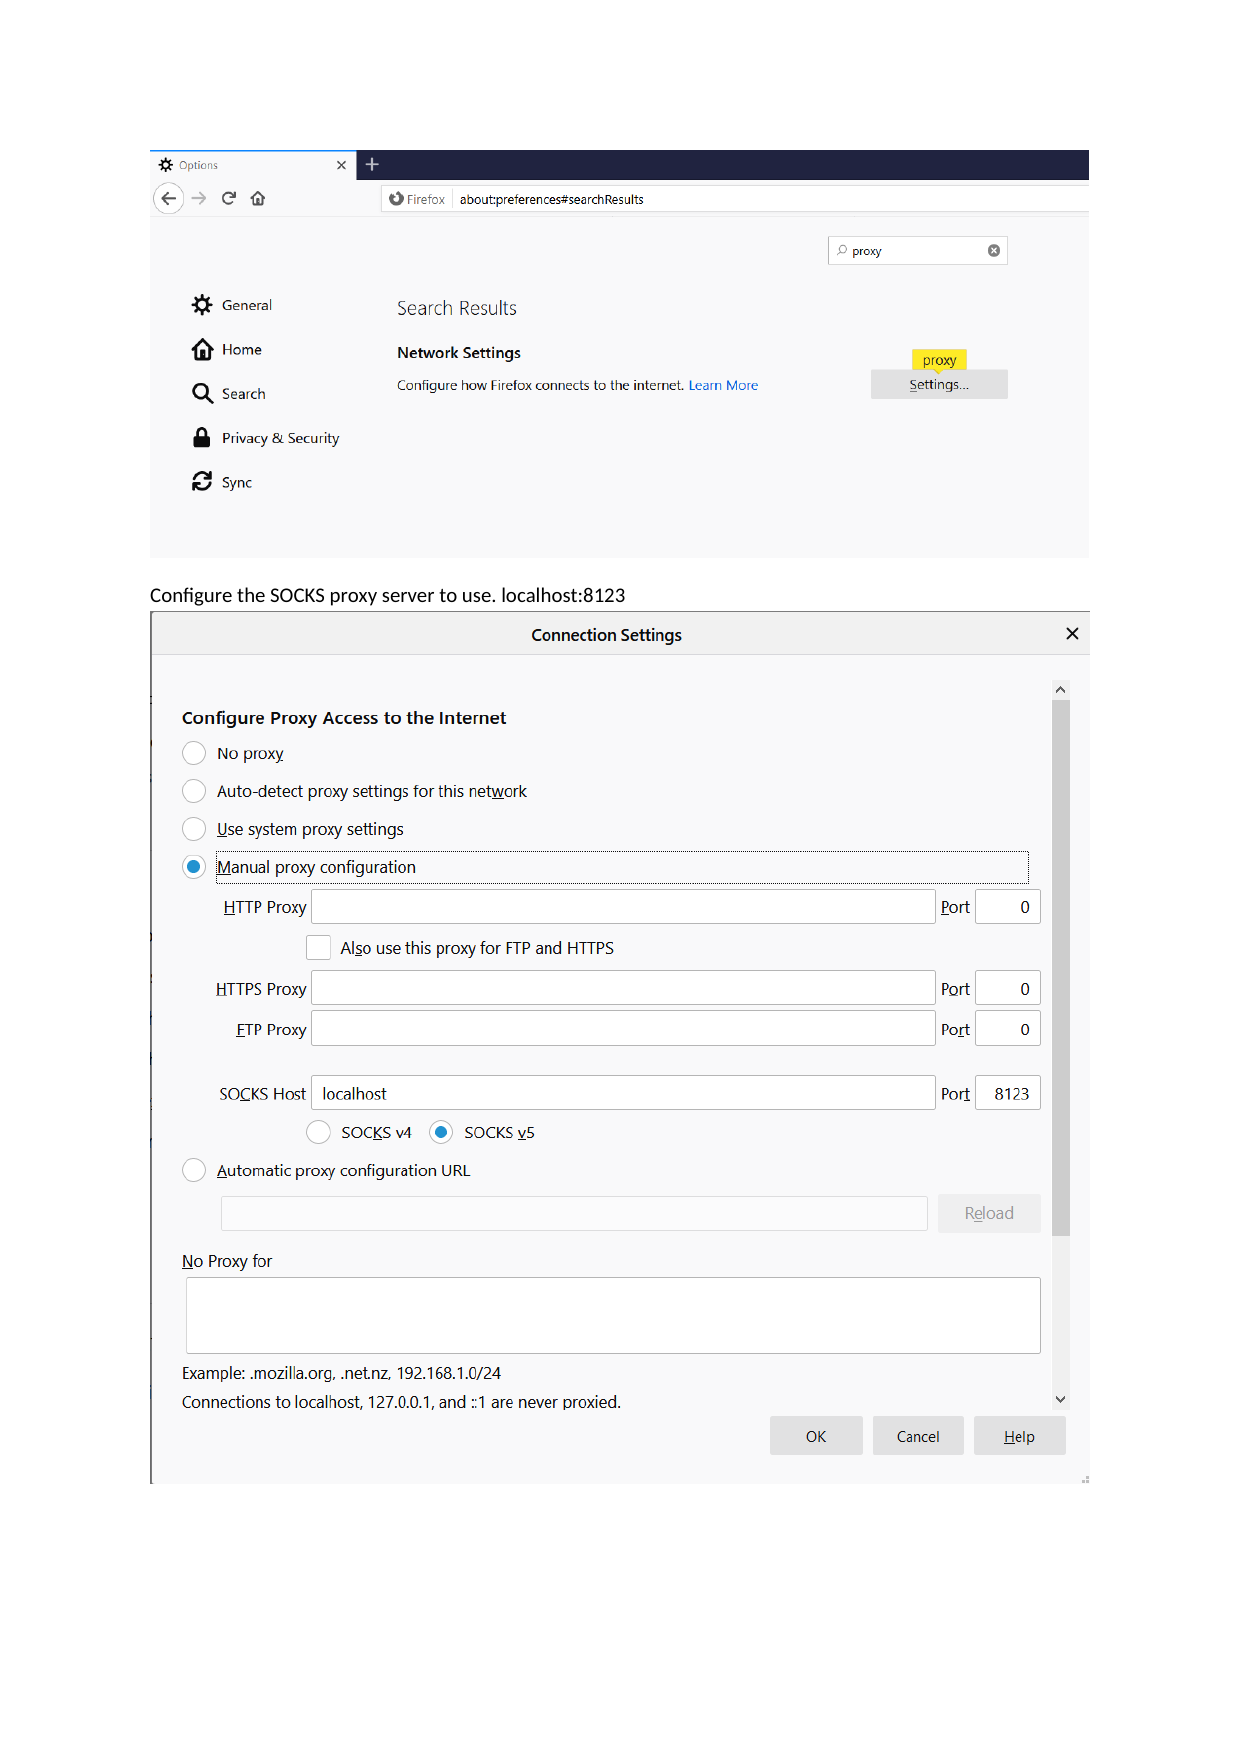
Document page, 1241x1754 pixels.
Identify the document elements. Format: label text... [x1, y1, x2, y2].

picture [150, 611, 1090, 1484]
text Configure the SOCKS proxy server to use. localhost:8123 [150, 582, 1090, 611]
picture [150, 150, 1089, 558]
